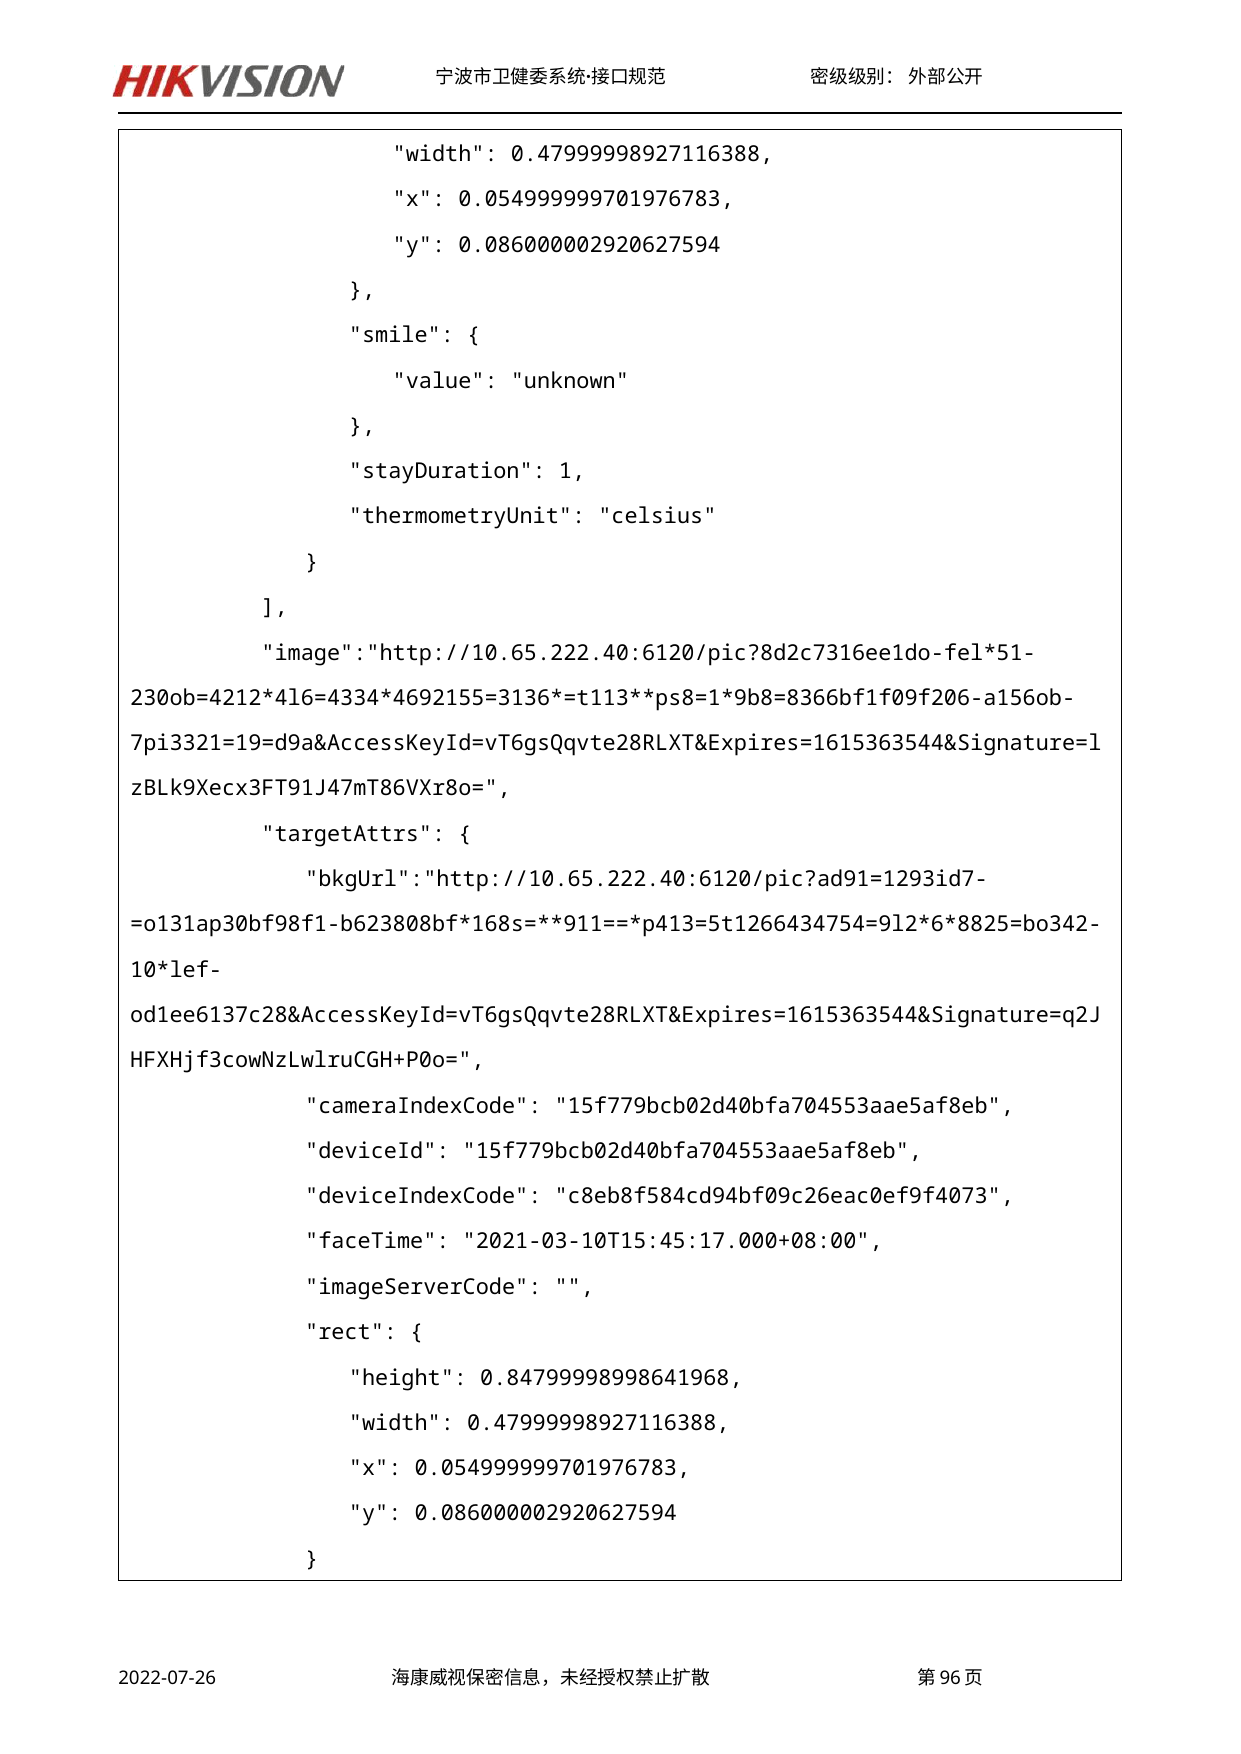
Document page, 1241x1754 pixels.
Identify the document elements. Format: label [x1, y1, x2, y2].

picture [112, 65, 345, 97]
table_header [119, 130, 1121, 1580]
